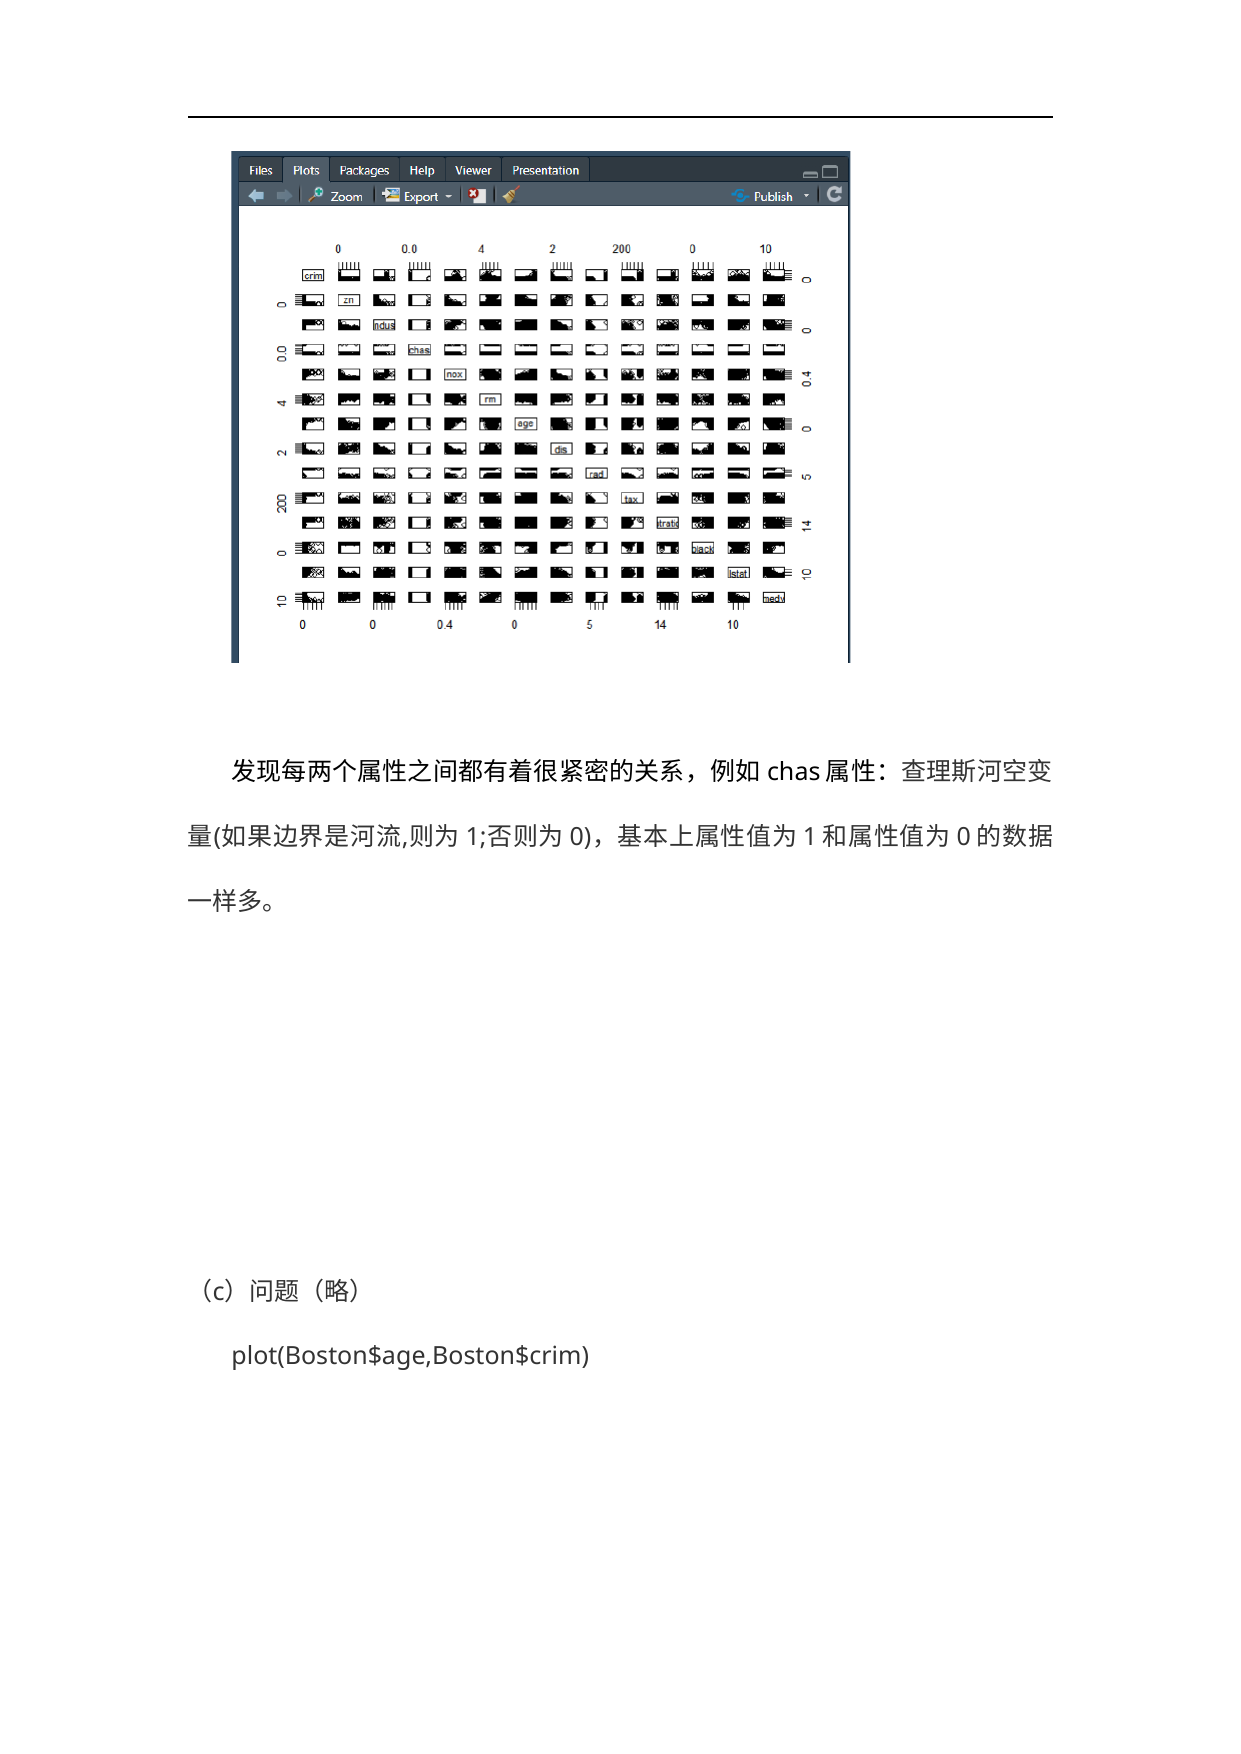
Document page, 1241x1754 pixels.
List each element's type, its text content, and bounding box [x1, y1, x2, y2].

list 发现每两个属性之间都有着很紧密的关系，例如chas属性：查理斯河空变量(如果边界是河流,则为1;否则为0)，基本上属性值为1和属性值为0的数据一样多。 [187, 737, 1053, 932]
list plot(Boston$age,Boston$crim) [187, 1322, 1053, 1387]
list 问题（略） [187, 1257, 1053, 1322]
picture [231, 151, 851, 663]
